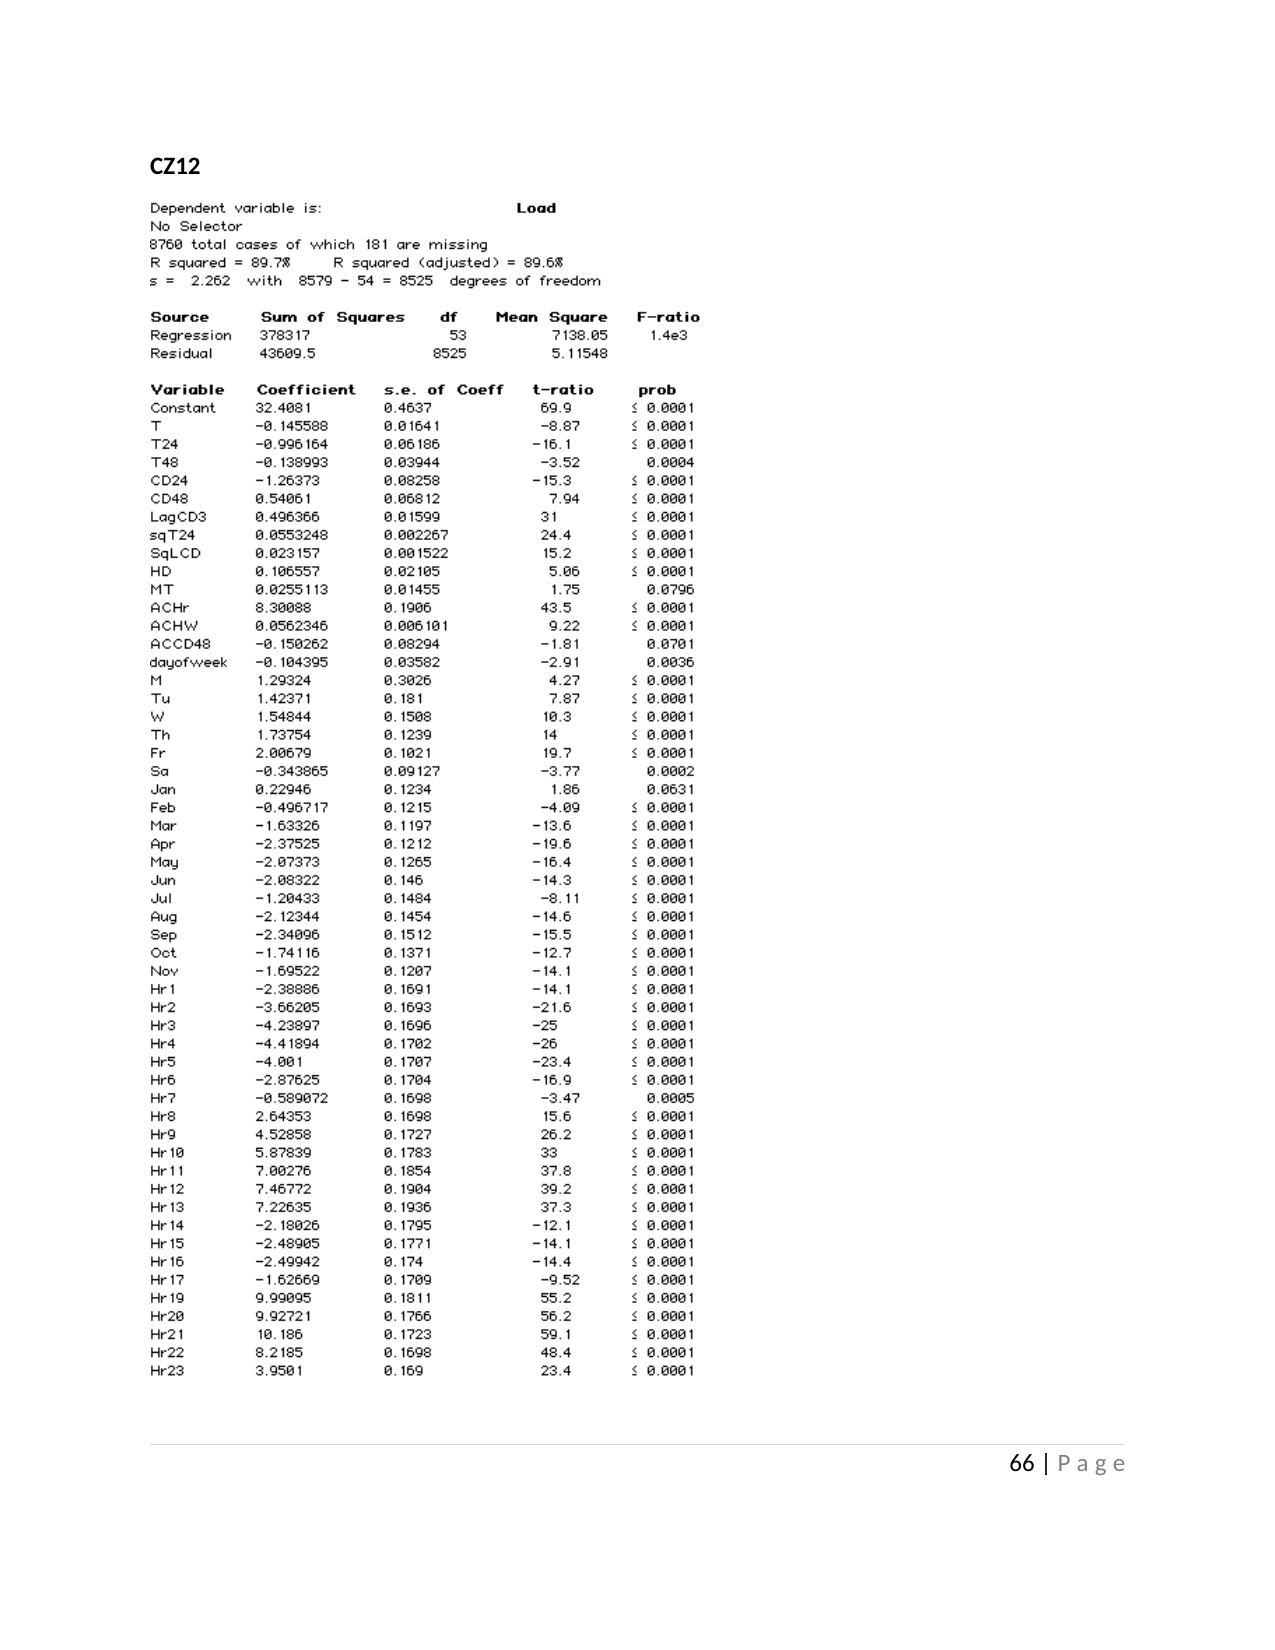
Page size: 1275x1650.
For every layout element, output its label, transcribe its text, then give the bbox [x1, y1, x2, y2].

text CZ12 [150, 150, 1125, 181]
picture [150, 199, 715, 1384]
